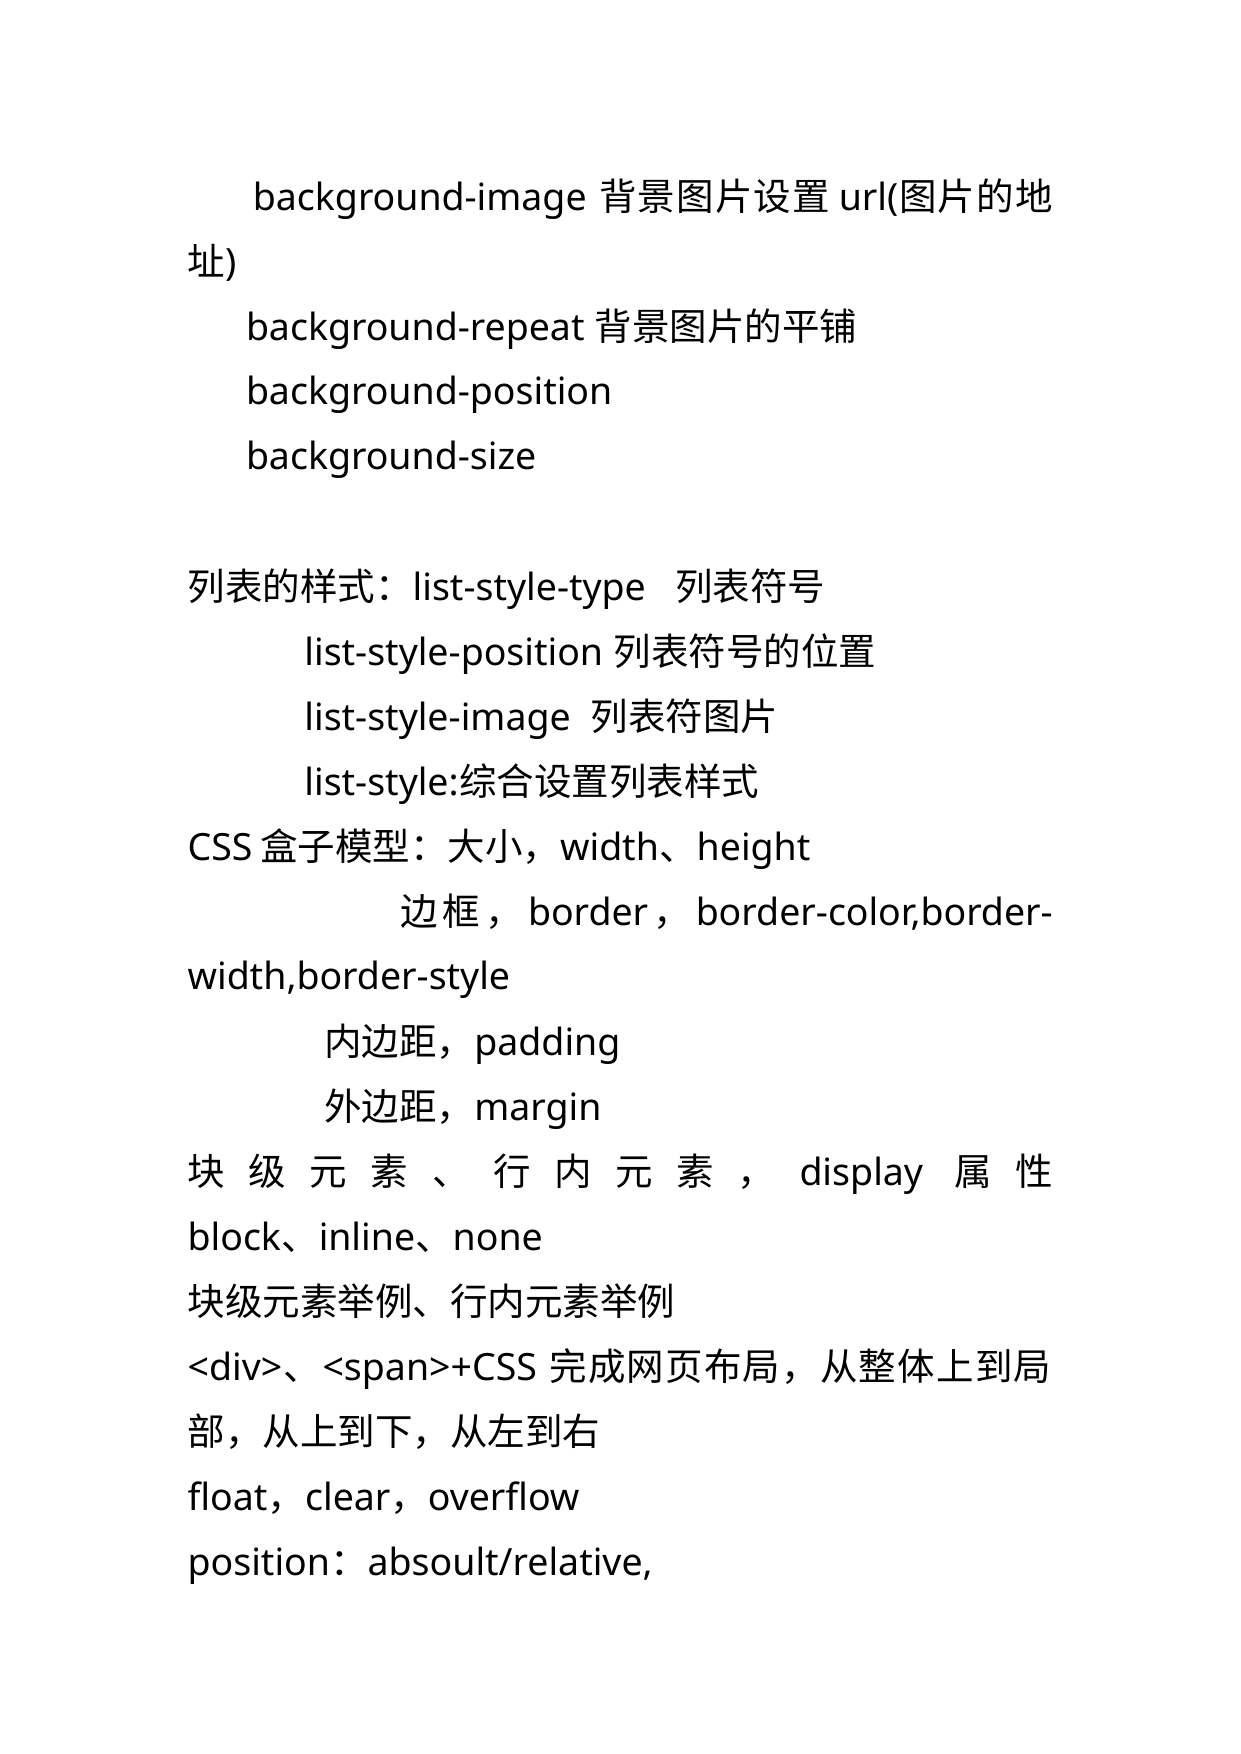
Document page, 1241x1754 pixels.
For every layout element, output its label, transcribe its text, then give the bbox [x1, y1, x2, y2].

text 列表的样式：list-style-type 列表符号 [187, 552, 1053, 617]
text 块级元素举例、行内元素举例 [187, 1267, 1053, 1332]
text background-size [187, 422, 1053, 487]
text list-style:综合设置列表样式 [187, 747, 1053, 812]
text 块级元素、行内元素，display属性block、inline、none [187, 1137, 1053, 1267]
text list-style-position 列表符号的位置 [187, 617, 1053, 682]
text 内边距，padding [187, 1007, 1053, 1072]
text background-repeat 背景图片的平铺 [187, 292, 1053, 357]
text <div>、<span>+CSS 完成网页布局，从整体上到局部，从上到下，从左到右 [187, 1332, 1053, 1462]
text background-image 背景图片设置url(图片的地址) [187, 162, 1053, 292]
text 边框，border，border-color,border-width,border-style [187, 877, 1053, 1007]
text position：absoult/relative, [187, 1527, 1053, 1592]
text background-position [187, 357, 1053, 422]
text float，clear，overflow [187, 1462, 1053, 1527]
text 外边距，margin [187, 1072, 1053, 1137]
text list-style-image 列表符图片 [187, 682, 1053, 747]
text CSS盒子模型：大小，width、height [187, 812, 1053, 877]
